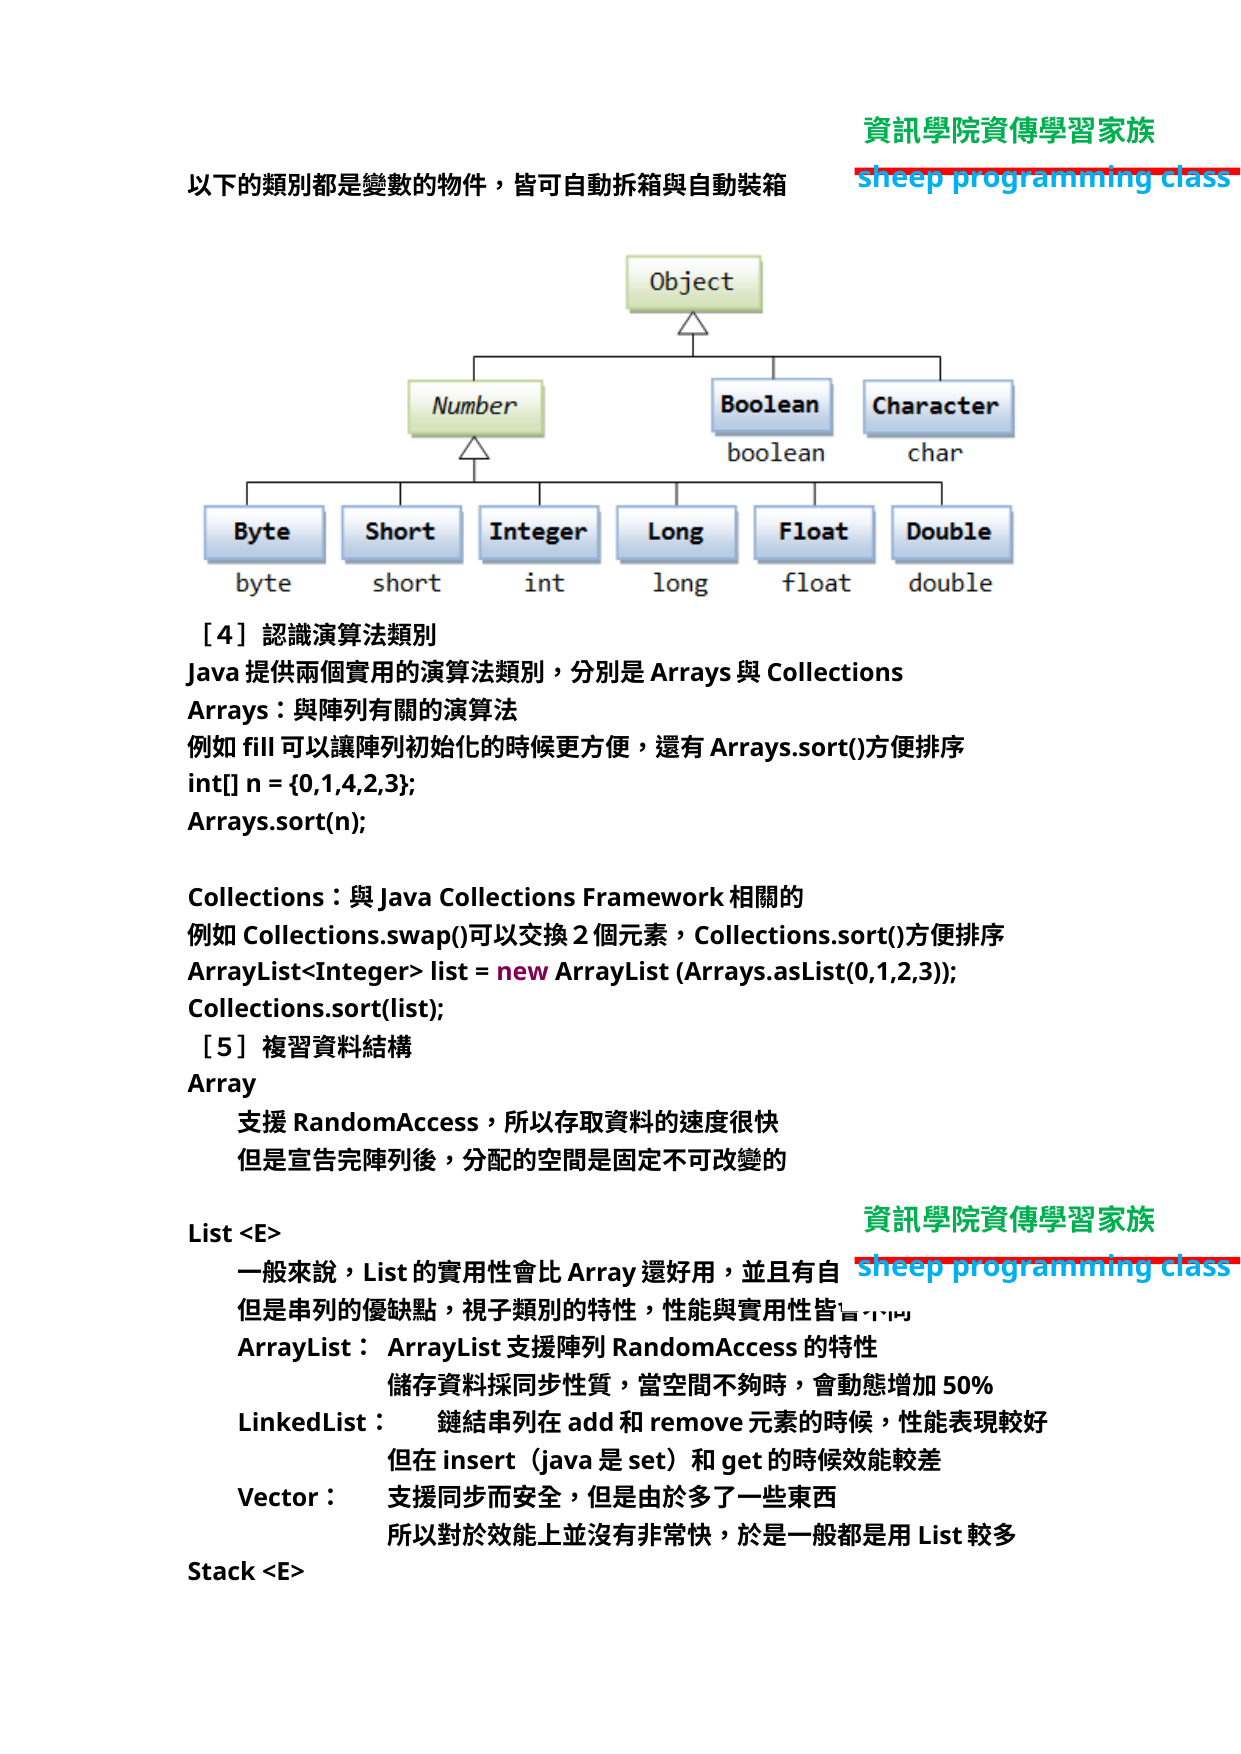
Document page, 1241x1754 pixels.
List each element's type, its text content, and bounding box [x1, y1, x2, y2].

text ArrayList<Integer> list = new ArrayList (Arrays.asList(0,1,2,3)); [187, 952, 1053, 989]
text Collections：與Java Collections Framework相關的 [187, 877, 1053, 914]
text 但在insert（java是set）和get的時候效能較差 [187, 1439, 1053, 1477]
text ArrayList： ArrayList支援陣列RandomAccess的特性 [187, 1327, 1053, 1364]
text Array [187, 1064, 1053, 1102]
text 但是宣告完陣列後，分配的空間是固定不可改變的 [187, 1139, 1053, 1177]
text int[] n = {0,1,4,2,3}; [187, 764, 1053, 802]
text 例如fill可以讓陣列初始化的時候更方便，還有Arrays.sort()方便排序 [187, 727, 1053, 764]
text 但是串列的優缺點，視子類別的特性，性能與實用性皆會不同 [187, 1289, 1053, 1327]
text Arrays.sort(n); [187, 802, 1053, 839]
text List <E> [187, 1214, 848, 1252]
text LinkedList： 鏈結串列在add和remove元素的時候，性能表現較好 [187, 1402, 1053, 1439]
text Vector： 支援同步而安全，但是由於多了一些東西 [187, 1477, 1053, 1514]
text 一般來說，List的實用性會比Array還好用，並且有自帶很多方法可用 [187, 1252, 842, 1289]
picture [187, 241, 1039, 609]
text 例如Collections.swap()可以交換２個元素，Collections.sort()方便排序 [187, 914, 1053, 952]
text Stack <E> [187, 1552, 1053, 1589]
text 支援RandomAccess，所以存取資料的速度很快 [187, 1102, 1053, 1139]
text 所以對於效能上並沒有非常快，於是一般都是用List較多 [337, 1514, 1053, 1552]
text 儲存資料採同步性質，當空間不夠時，會動態增加50% [337, 1364, 1053, 1402]
text ［５］複習資料結構 [187, 1027, 1053, 1064]
text Arrays：與陣列有關的演算法 [187, 689, 1053, 727]
text 以下的類別都是變數的物件，皆可自動拆箱與自動裝箱 [187, 164, 842, 202]
text Collections.sort(list); [187, 989, 1053, 1027]
text Java提供兩個實用的演算法類別，分別是Arrays與Collections [187, 652, 1053, 689]
